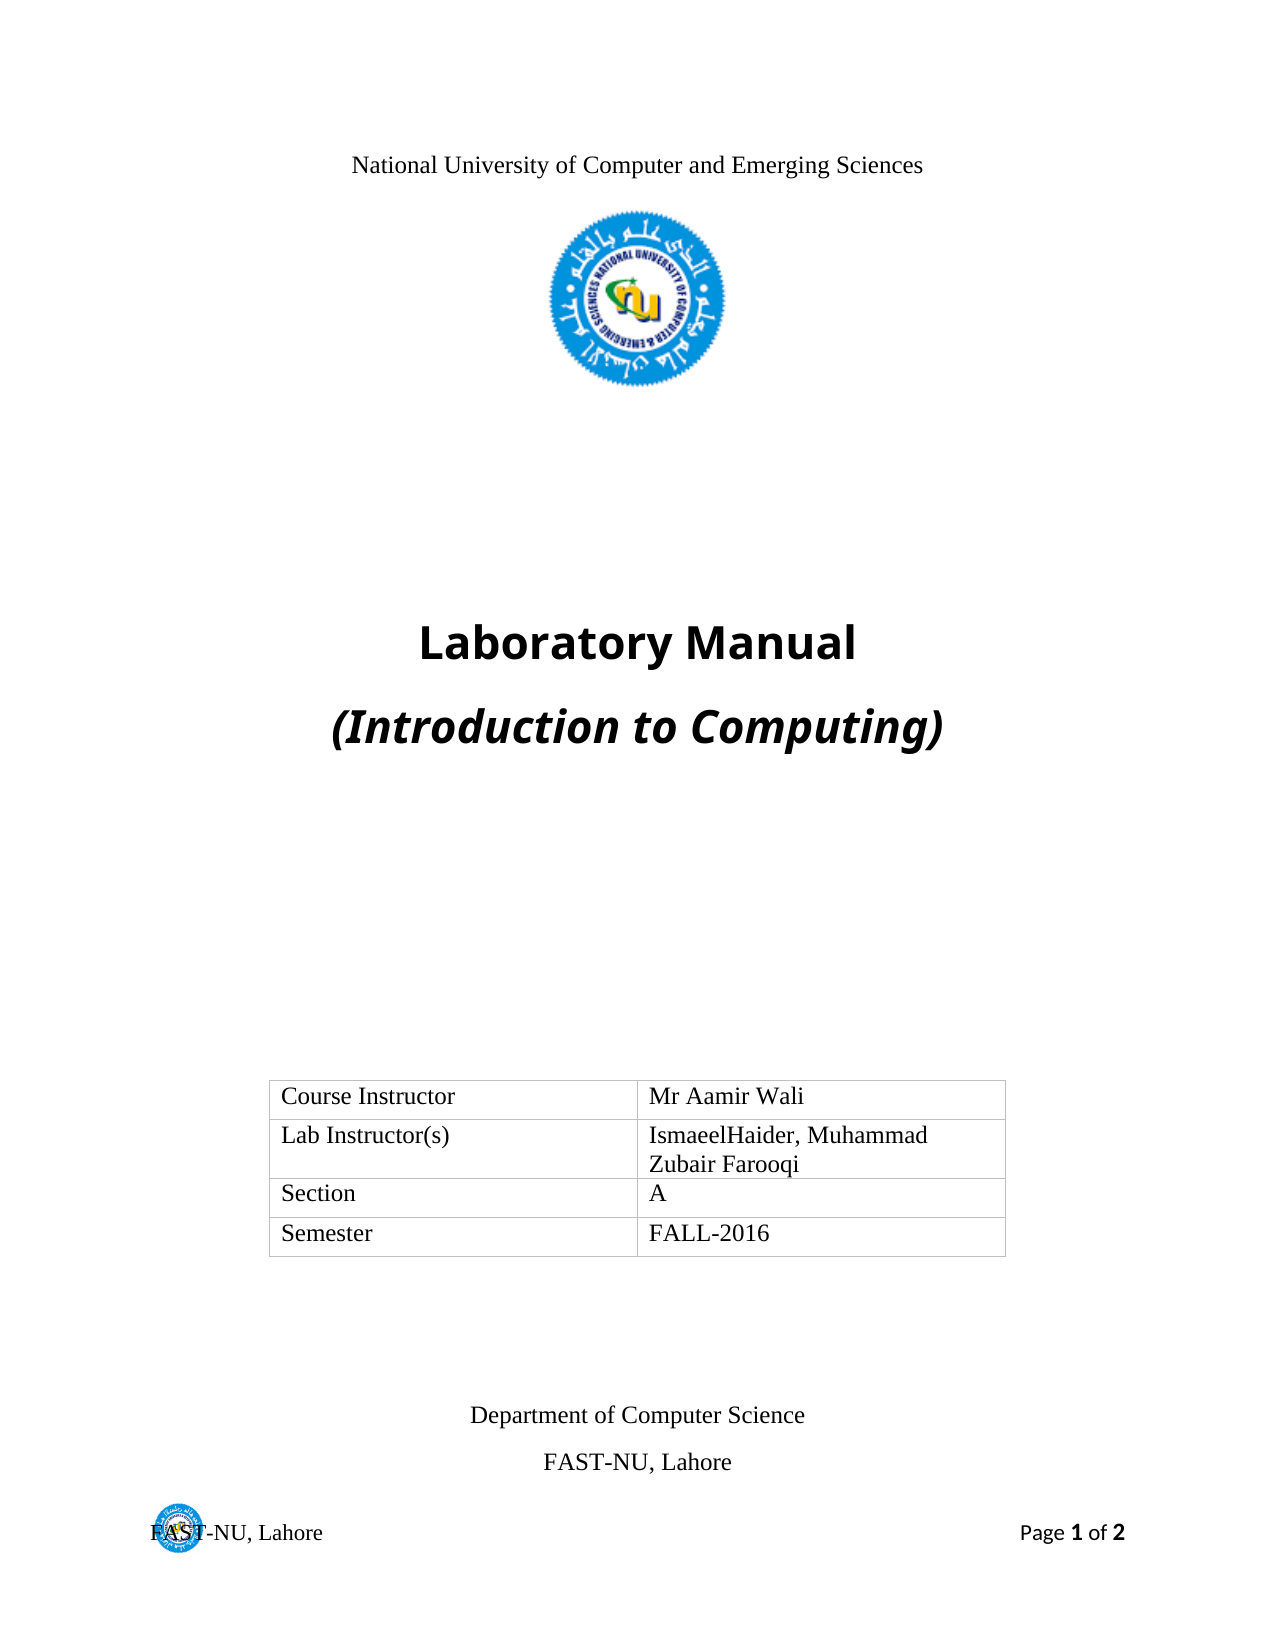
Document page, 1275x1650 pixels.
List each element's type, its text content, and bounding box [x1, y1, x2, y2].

table_cell A [638, 1179, 1005, 1217]
picture [536, 197, 739, 401]
table_cell Lab Instructor(s) [270, 1120, 637, 1177]
table_header Mr Aamir Wali [638, 1081, 1005, 1119]
text FAST-NU, Lahore [150, 1447, 1125, 1476]
table_cell Section [270, 1179, 637, 1217]
table_cell IsmaeelHaider, Muhammad Zubair Farooqi [638, 1120, 1005, 1177]
table_cell Semester [270, 1218, 637, 1256]
text (Introduction to Computing) [150, 694, 1125, 757]
picture [150, 1499, 207, 1557]
table_cell FALL-2016 [638, 1218, 1005, 1256]
text National University of Computer and Emerging Sciences [150, 150, 1125, 179]
text Laboratory Manual [150, 611, 1125, 673]
table_header Course Instructor [270, 1081, 637, 1119]
text Department of Computer Science [150, 1400, 1125, 1428]
